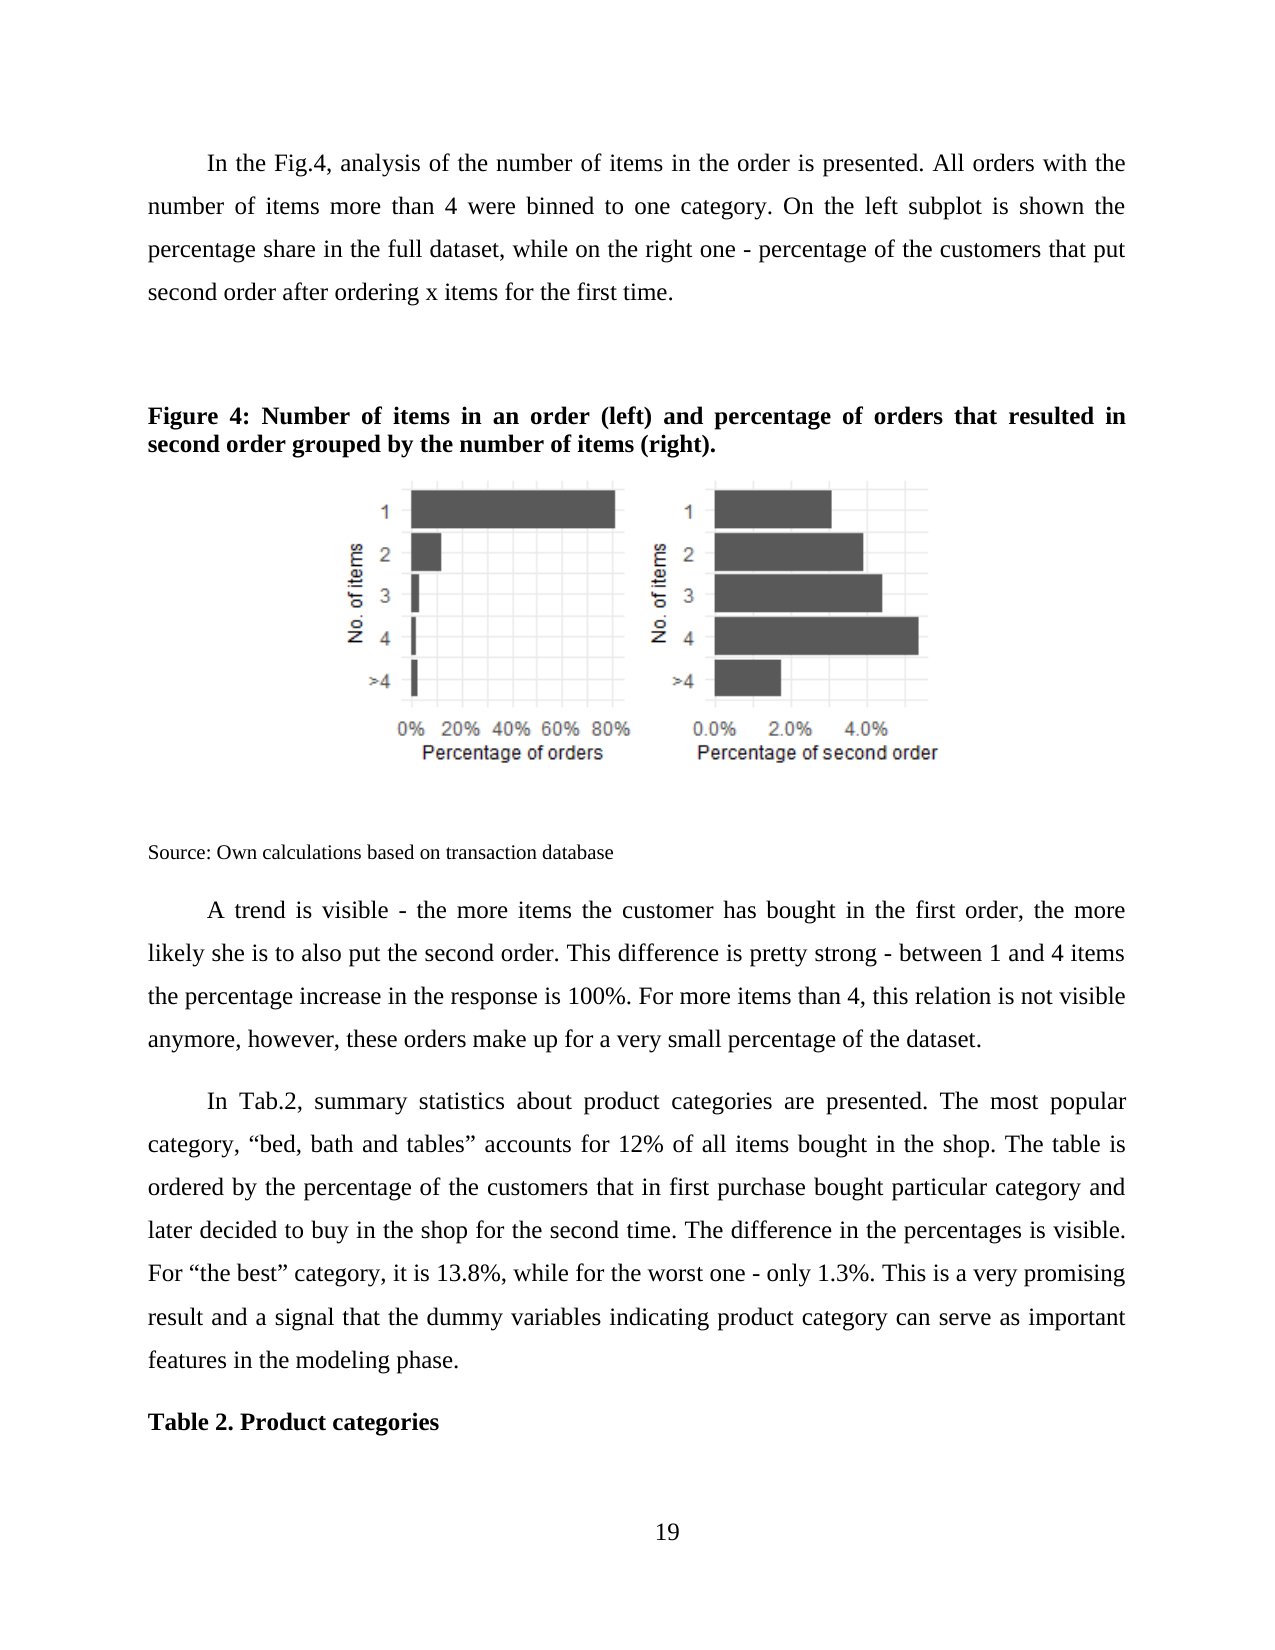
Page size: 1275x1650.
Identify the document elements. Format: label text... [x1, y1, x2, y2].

picture [334, 470, 941, 774]
text A trend is visible - the more items the customer has bought in the first order, the more likely she is to also put the second order. This difference is pretty strong - between 1 and 4 items the percentage increase in the response is 100%. For more items than 4, this relation is not visible anymore, however, these orders make up for a very small percentage of the dataset. [148, 895, 1127, 1053]
text In the Fig.4, analysis of the number of items in the order is presented. All orders with the number of items more than 4 were binned to one category. On the left subplot is shown the percentage share in the full dataset, while on the right one - percentage of the customers that put second order after ordering x items for the first time. [148, 148, 1127, 306]
text Figure 4: Number of items in an order (left) and percentage of orders that resulted in second order grouped by the number of items (right). [148, 401, 1127, 458]
text Table 2. Product categories [148, 1407, 1127, 1435]
text Source: Own calculations based on transaction database [148, 840, 1127, 864]
text In Tab.2, summary statistics about product categories are presented. The most popular category, “bed, bath and tables” accounts for 12% of all items bought in the shop. The table is ordered by the percentage of the customers that in first purchase bought particular category and later decided to buy in the shop for the second time. The difference in the percentages is visible. For “the best” category, it is 13.8%, while for the worst one - only 1.3%. This is a very promising result and a signal that the dummy variables indicating product category can serve as important features in the modeling phase. [148, 1086, 1127, 1373]
